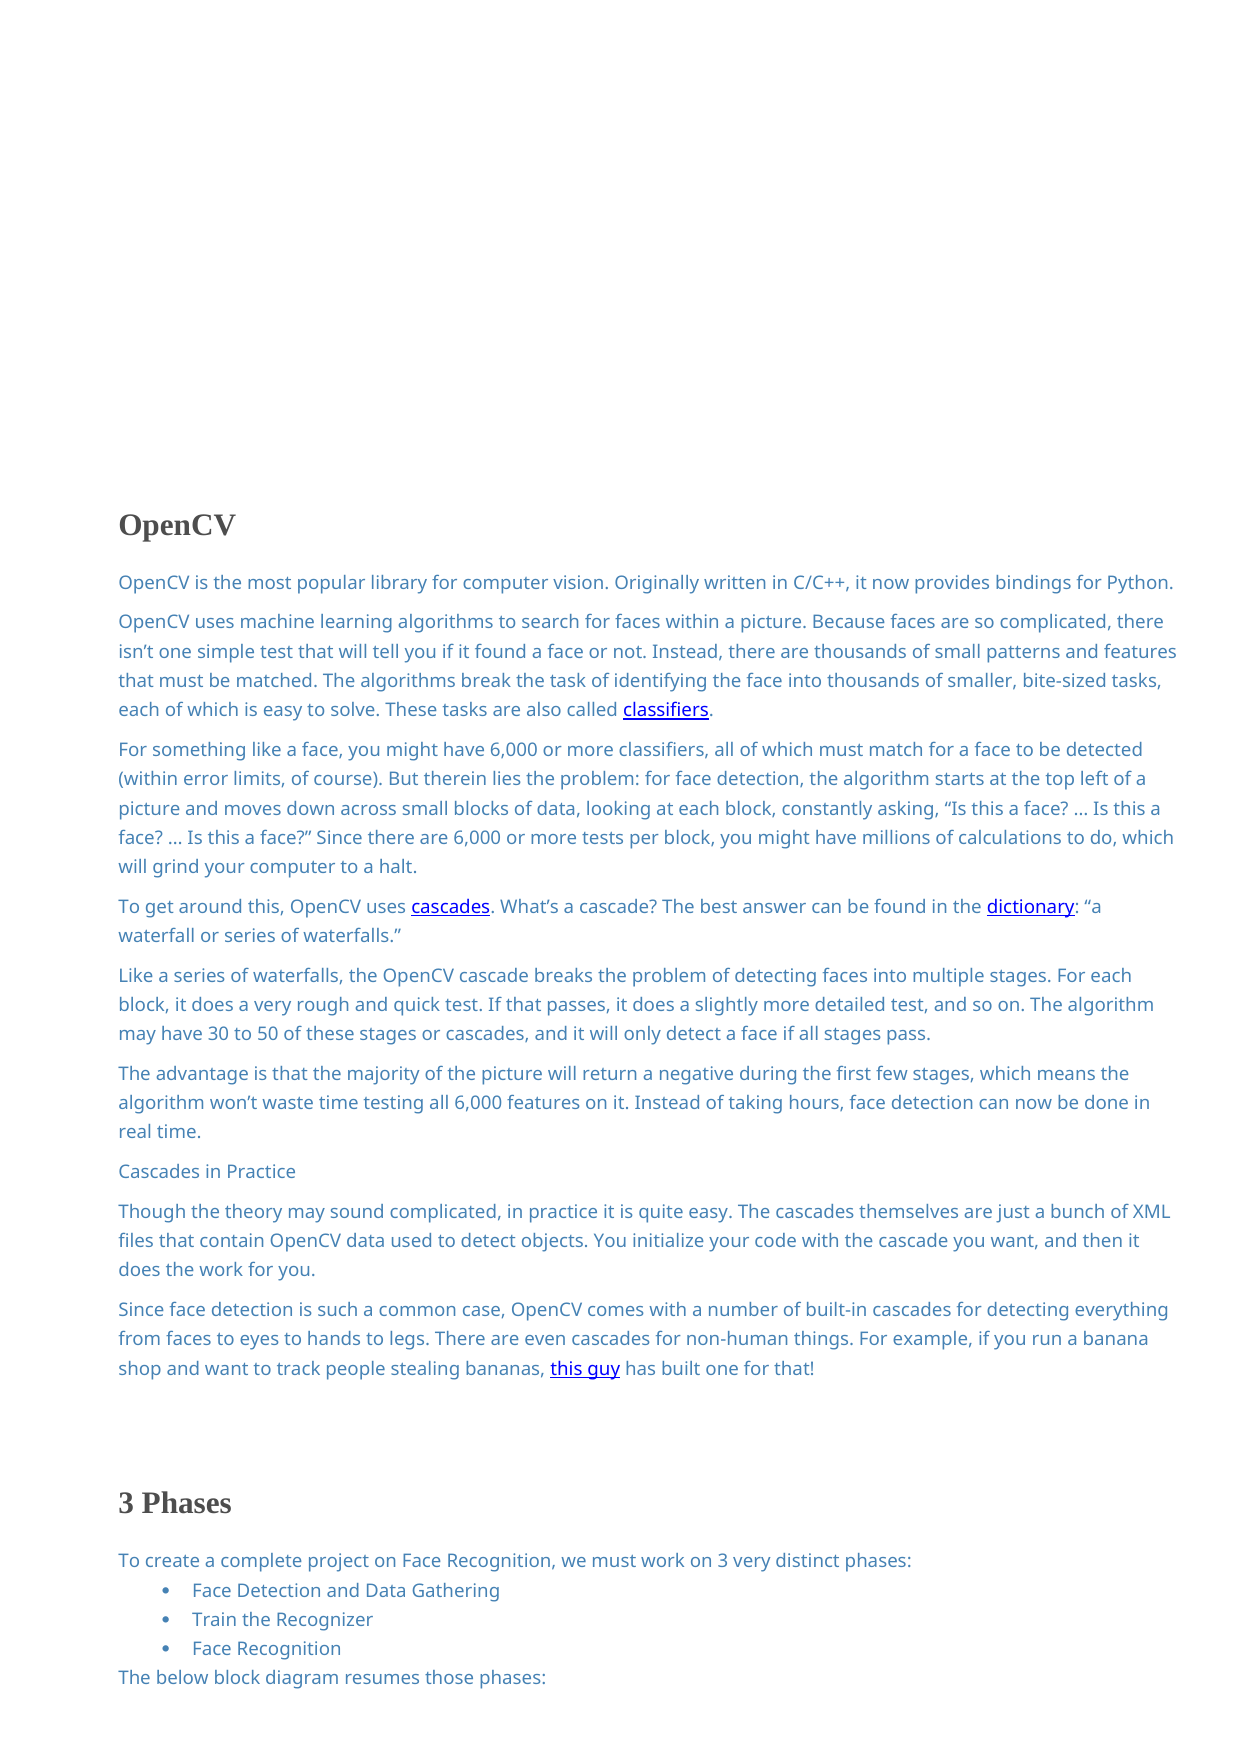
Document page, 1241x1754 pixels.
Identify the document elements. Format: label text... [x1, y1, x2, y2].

text Since face detection is such a common case, OpenCV comes with a number of built-in cascades for detecting everything from faces to eyes to hands to legs. There are even cascades for non-human things. For example, if you run a banana shop and want to track people stealing bananas, this guy has built one for that! [118, 1296, 1181, 1381]
list Face Recognition [162, 1635, 1181, 1661]
text OpenCV uses machine learning algorithms to search for faces within a picture. Because faces are so complicated, there isn’t one simple test that will tell you if it found a face or not. Instead, there are thousands of small patterns and features that must be matched. The algorithms break the task of identifying the face into thousands of smaller, bite-sized tasks, each of which is easy to solve. These tasks are also called classifiers. [118, 609, 1181, 722]
text Cascades in Practice [118, 1158, 1181, 1184]
text To get around this, OpenCV uses cascades. What’s a cascade? The best answer can be found in the dictionary: “a waterfall or series of waterfalls.” [118, 893, 1181, 948]
text OpenCV is the most popular library for computer vision. Originally written in C/C++, it now provides bindings for Python. [118, 569, 1181, 595]
subtitle OpenCV [118, 506, 1181, 542]
text Like a series of waterfalls, the OpenCV cascade breaks the problem of detecting faces into multiple stages. For each block, it does a very rough and quick test. If that passes, it does a slightly more detailed test, and so on. The algorithm may have 30 to 50 of these stages or cascades, and it will only detect a face if all stages pass. [118, 962, 1181, 1046]
text The advantage is that the majority of the picture will return a negative during the first few stages, which means the algorithm won’t waste time testing all 6,000 features on it. Instead of taking hours, face detection can now be done in real time. [118, 1060, 1181, 1144]
text To create a complete project on Face Recognition, we must work on 3 very distinct phases: [118, 1548, 1181, 1573]
list Train the Recognizer [162, 1606, 1181, 1632]
text Though the theory may sound complicated, in practice it is quite easy. The cascades themselves are just a bunch of XML files that contain OpenCV data used to detect objects. You initialize your code with the cascade you want, and then it does the work for you. [118, 1198, 1181, 1282]
subtitle 3 Phases [118, 1484, 1181, 1520]
text The below block diagram resumes those phases: [118, 1665, 1181, 1690]
list Face Detection and Data Gathering [162, 1577, 1181, 1602]
text For something like a face, you might have 6,000 or more classifiers, all of which must match for a face to be detected (within error limits, of course). But therein lies the problem: for face detection, the algorithm starts at the top left of a picture and moves down across small blocks of data, looking at each block, constantly asking, “Is this a face? … Is this a face? … Is this a face?” Since there are 6,000 or more tests per block, you might have millions of calculations to do, which will grind your computer to a halt. [118, 736, 1181, 879]
